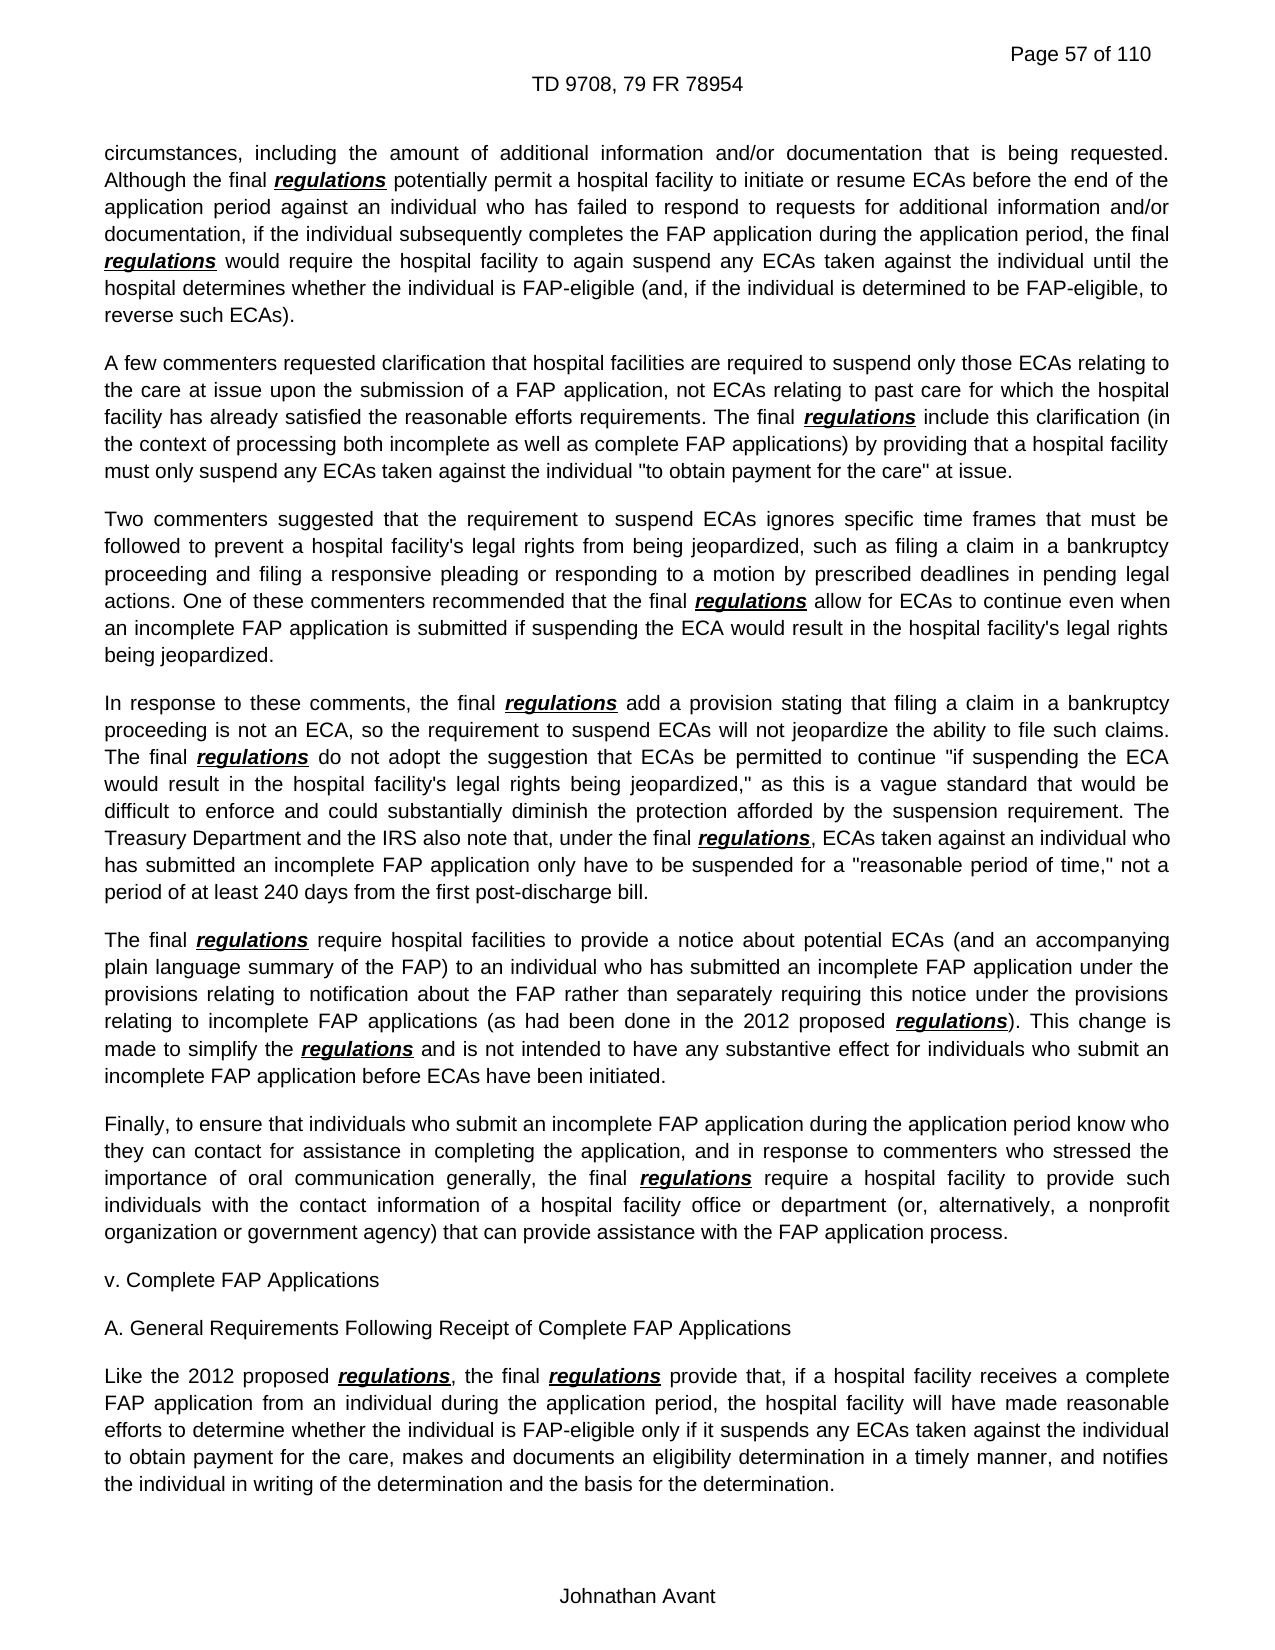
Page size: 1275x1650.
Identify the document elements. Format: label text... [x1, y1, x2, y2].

text In response to these comments, the final regulations add a provision stating that filing a claim in a bankruptcy proceeding is not an ECA, so the requirement to suspend ECAs will not jeopardize the ability to file such claims. The final regulations do not adopt the suggestion that ECAs be permitted to continue "if suspending the ECA would result in the hospital facility's legal rights being jeopardized," as this is a vague standard that would be difficult to enforce and could substantially diminish the protection afforded by the suspension requirement. The Treasury Department and the IRS also note that, under the final regulations, ECAs taken against an individual who has submitted an incomplete FAP application only have to be suspended for a "reasonable period of time," not a period of at least 240 days from the first post-discharge bill. [104, 687, 1171, 904]
text Like the 2012 proposed regulations, the final regulations provide that, if a hospital facility receives a complete FAP application from an individual during the application period, the hospital facility will have made reasonable efforts to determine whether the individual is FAP-eligible only if it suspends any ECAs taken against the individual to obtain payment for the care, makes and documents an eligibility determination in a timely manner, and notifies the individual in writing of the determination and the basis for the determination. [104, 1360, 1171, 1496]
text A few commenters requested clarification that hospital facilities are required to suspend only those ECAs relating to the care at issue upon the submission of a FAP application, not ECAs relating to past care for which the hospital facility has already satisfied the reasonable efforts requirements. The final regulations include this clarification (in the context of processing both incomplete as well as complete FAP applications) by providing that a hospital facility must only suspend any ECAs taken against the individual "to obtain payment for the care" at issue. [104, 348, 1171, 483]
text A. General Requirements Following Receipt of Complete FAP Applications [104, 1312, 1171, 1339]
text v. Complete FAP Applications [104, 1264, 1171, 1292]
text Two commenters suggested that the requirement to suspend ECAs ignores specific time frames that must be followed to prevent a hospital facility's legal rights from being jeopardized, such as filing a claim in a bankruptcy proceeding and filing a responsive pleading or responding to a motion by prescribed deadlines in pending legal actions. One of these commenters recommended that the final regulations allow for ECAs to continue even when an incomplete FAP application is submitted if suspending the ECA would result in the hospital facility's legal rights being jeopardized. [104, 504, 1171, 667]
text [104, 137, 1171, 327]
text The final regulations require hospital facilities to provide a notice about potential ECAs (and an accompanying plain language summary of the FAP) to an individual who has submitted an incomplete FAP application under the provisions relating to notification about the FAP rather than separately requiring this notice under the provisions relating to incomplete FAP applications (as had been done in the 2012 proposed regulations). This change is made to simplify the regulations and is not intended to have any substantive effect for individuals who submit an incomplete FAP application before ECAs have been initiated. [104, 925, 1171, 1087]
text Finally, to ensure that individuals who submit an incomplete FAP application during the application period know who they can contact for assistance in completing the application, and in response to commenters who stressed the importance of oral communication generally, the final regulations require a hospital facility to provide such individuals with the contact information of a hospital facility office or department (or, alternatively, a nonprofit organization or government agency) that can provide assistance with the FAP application process. [104, 1108, 1171, 1244]
